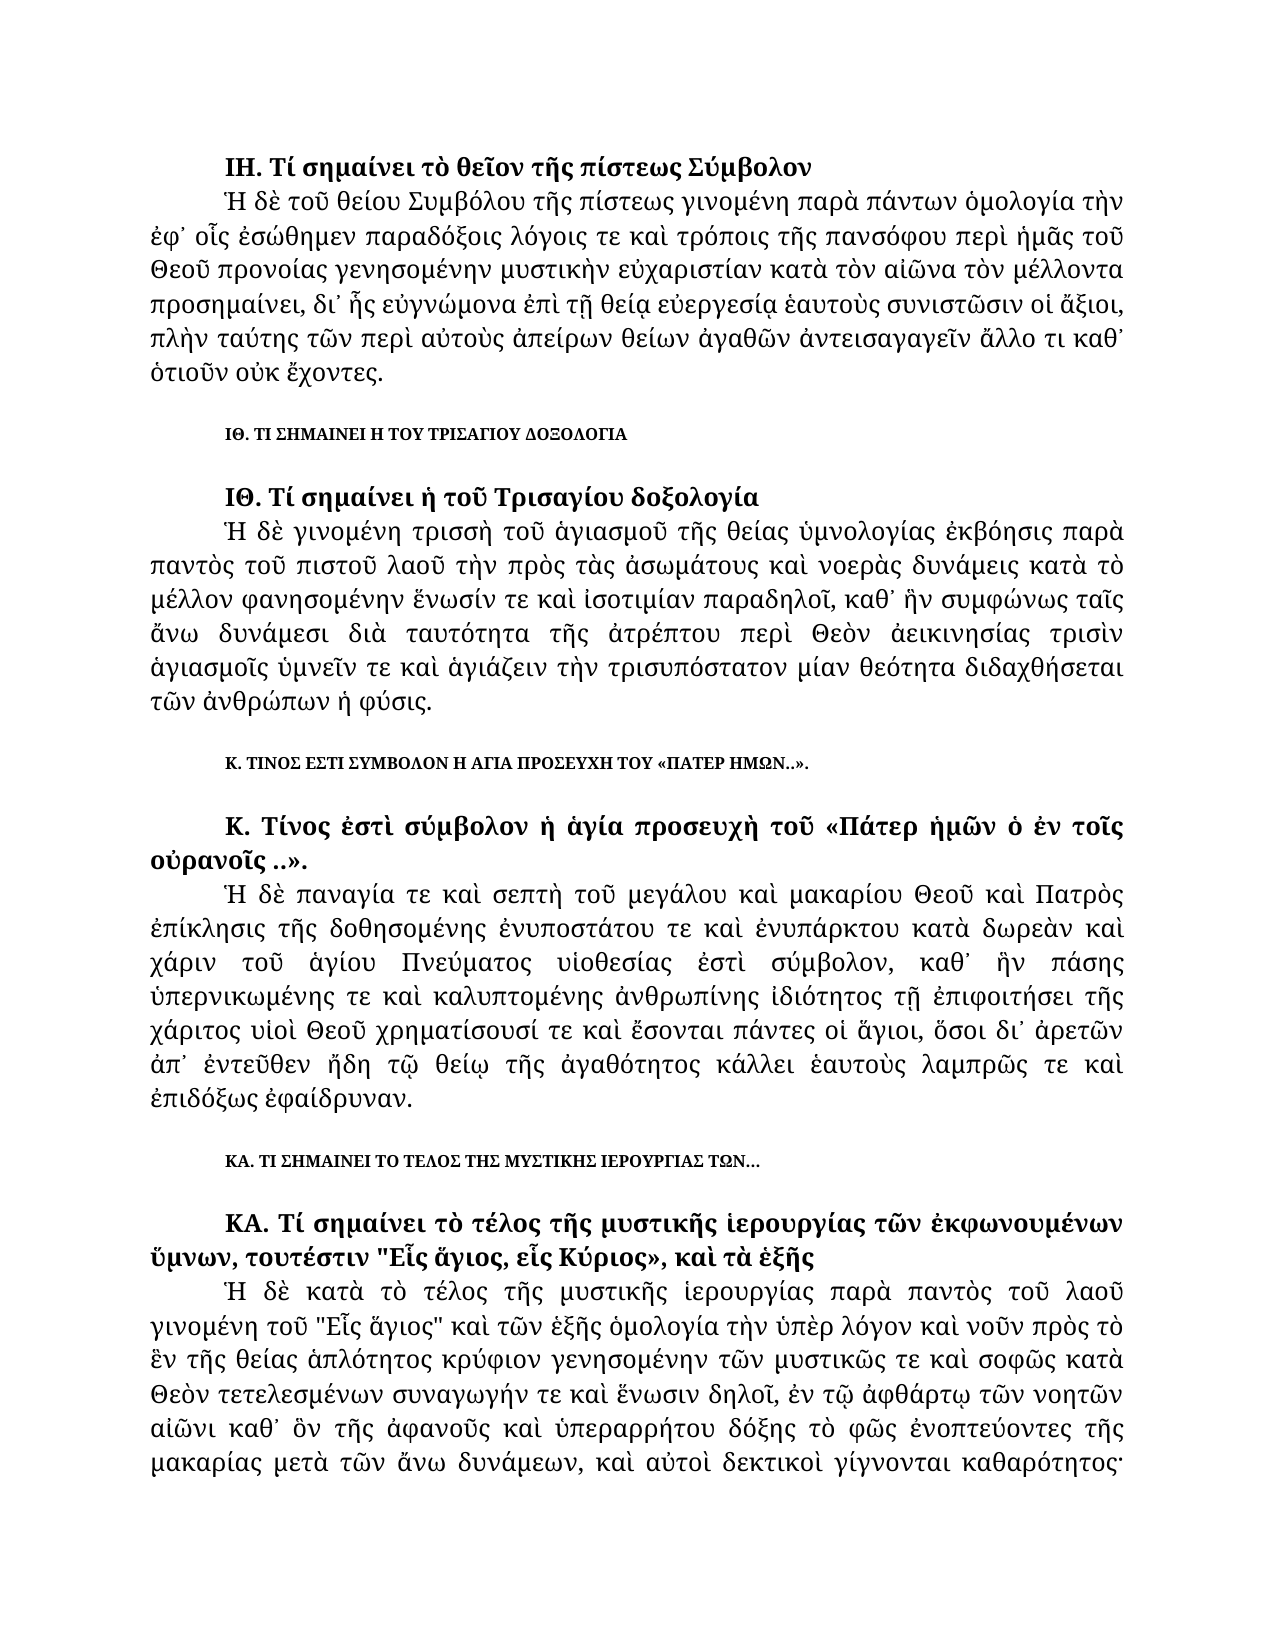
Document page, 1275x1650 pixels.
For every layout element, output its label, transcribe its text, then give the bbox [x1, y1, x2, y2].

subtitle ΚΑ. ΤΙ ΣΗΜΑΙΝΕΙ ΤΟ ΤΕΛΟΣ ΤΗΣ ΜΥΣΤΙΚΗΣ ΙΕΡΟΥΡΓΙΑΣ ΤΩΝ... [150, 1149, 1125, 1172]
text Κ. Τίνος ἐστὶ σύμβολον ἡ ἁγία προσευχὴ τοῦ «Πάτερ ἡμῶν ὁ ἐν τοῖς οὐρανοῖς ..». [150, 808, 1125, 877]
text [150, 1274, 1125, 1478]
text Ἡ δὲ γινομένη τρισσὴ τοῦ ἁγιασμοῦ τῆς θείας ὑμνολογίας ἐκβόησις παρὰ παντὸς τοῦ πιστοῦ λαοῦ τὴν πρὸς τὰς ἀσωμάτους καὶ νοερὰς δυνάμεις κατὰ τὸ μέλλον φανησομένην ἕνωσίν τε καὶ ἰσοτιμίαν παραδηλοῖ, καθ᾽ ἣν συμφώνως ταῖς ἄνω δυνάμεσι διὰ ταυτότητα τῆς ἀτρέπτου περὶ Θεὸν ἀεικινησίας τρισὶν ἁγιασμοῖς ὑμνεῖν τε καὶ ἁγιάζειν τὴν τρισυπόστατον μίαν θεότητα διδαχθήσεται τῶν ἀνθρώπων ἡ φύσις. [150, 513, 1125, 718]
text Ἡ δὲ παναγία τε καὶ σεπτὴ τοῦ μεγάλου καὶ μακαρίου Θεοῦ καὶ Πατρὸς ἐπίκλησις τῆς δοθησομένης ἐνυποστάτου τε καὶ ἐνυπάρκτου κατὰ δωρεὰν καὶ χάριν τοῦ ἁγίου Πνεύματος υἱοθεσίας ἐστὶ σύμβολον, καθ᾽ ἣν πάσης ὑπερνικωμένης τε καὶ καλυπτομένης ἀνθρωπίνης ἰδιότητος τῇ ἐπιφοιτήσει τῆς χάριτος υἱοὶ Θεοῦ χρηματίσουσί τε καὶ ἔσονται πάντες οἱ ἅγιοι, ὅσοι δι᾽ ἀρετῶν ἀπ᾽ ἐντεῦθεν ἤδη τῷ θείῳ τῆς ἀγαθότητος κάλλει ἑαυτοὺς λαμπρῶς τε καὶ ἐπιδόξως ἐφαίδρυναν. [150, 877, 1125, 1115]
text ΙΗ. Τί σημαίνει τὸ θεῖον τῆς πίστεως Σύμβολον [150, 150, 1125, 184]
subtitle Κ. ΤΙΝΟΣ ΕΣΤΙ ΣΥΜΒΟΛΟΝ Η ΑΓΙΑ ΠΡΟΣΕΥΧΗ ΤΟΥ «ΠΑΤΕΡ ΗΜΩΝ..». [150, 752, 1125, 774]
text ΙΘ. Τί σημαίνει ἡ τοῦ Τρισαγίου δοξολογία [150, 479, 1125, 513]
text ΚΑ. Τί σημαίνει τὸ τέλος τῆς μυστικῆς ἱερουργίας τῶν ἐκφωνουμένων ὕμνων, τουτέστιν "Εἷς ἅγιος, εἷς Κύριος», καὶ τὰ ἑξῆς [150, 1206, 1125, 1274]
subtitle ΙΘ. ΤΙ ΣΗΜΑΙΝΕΙ Η ΤΟΥ ΤΡΙΣΑΓΙΟΥ ΔΟΞΟΛΟΓΙΑ [150, 422, 1125, 445]
text Ἡ δὲ τοῦ θείου Συμβόλου τῆς πίστεως γινομένη παρὰ πάντων ὁμολογία τὴν ἐφ᾽ οἷς ἐσώθημεν παραδόξοις λόγοις τε καὶ τρόποις τῆς πανσόφου περὶ ἡμᾶς τοῦ Θεοῦ προνοίας γενησομένην μυστικὴν εὐχαριστίαν κατὰ τὸν αἰῶνα τὸν μέλλοντα προσημαίνει, δι᾽ ἧς εὐγνώμονα ἐπὶ τῇ θείᾳ εὐεργεσίᾳ ἑαυτοὺς συνιστῶσιν οἱ ἄξιοι, πλὴν ταύτης τῶν περὶ αὐτοὺς ἀπείρων θείων ἀγαθῶν ἀντεισαγαγεῖν ἄλλο τι καθ᾽ ὁτιοῦν οὐκ ἔχοντες. [150, 184, 1125, 388]
